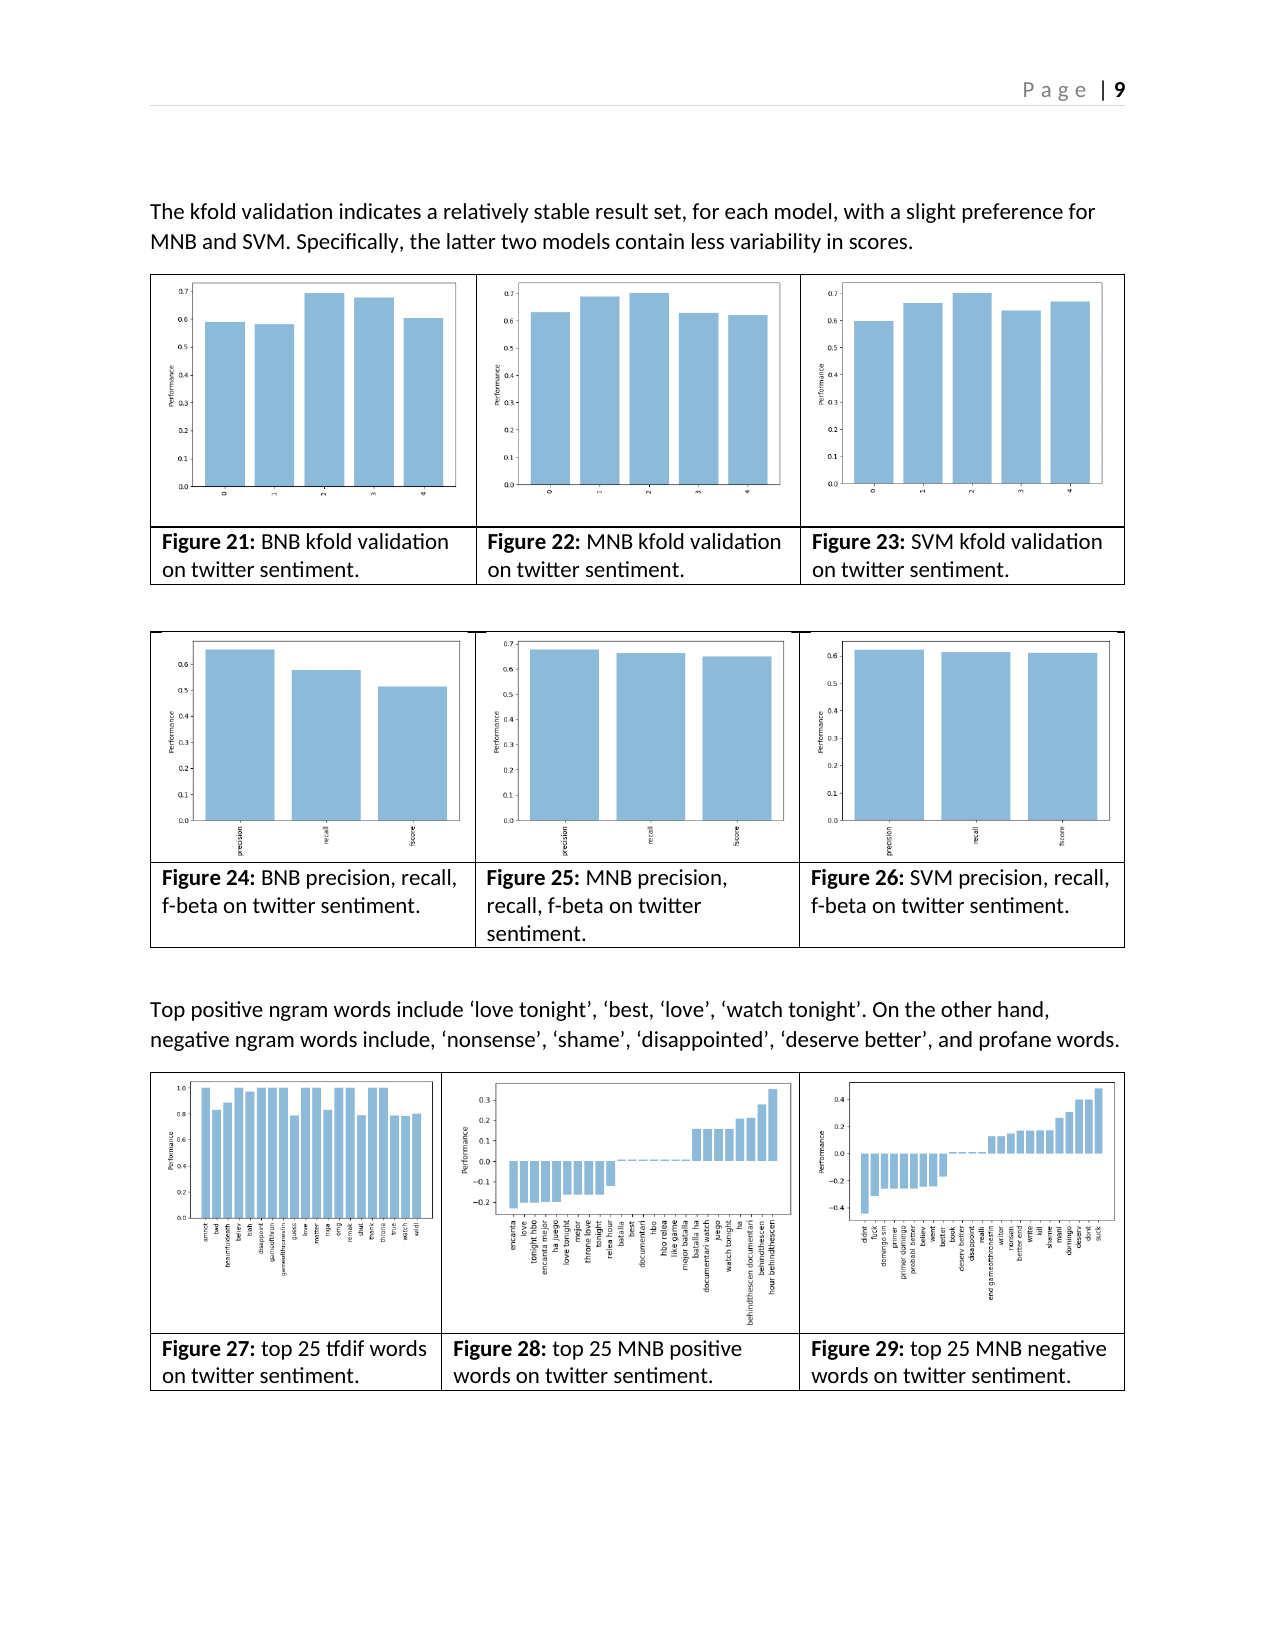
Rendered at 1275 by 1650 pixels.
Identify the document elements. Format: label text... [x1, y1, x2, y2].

picture [486, 632, 792, 862]
table_header [1118, 633, 1124, 862]
table_header [792, 633, 799, 862]
table_header [800, 1073, 1124, 1333]
table_cell Figure 21: BNB kfold validation on twitter sentiment. [151, 528, 476, 583]
table_header [151, 1073, 441, 1333]
table_cell Figure 26: SVM precision, recall, f-beta on twitter sentiment. [800, 863, 1124, 947]
picture [453, 1073, 799, 1333]
table_cell Figure 27: top 25 tfdif words on twitter sentiment. [151, 1334, 441, 1390]
table_header [442, 1073, 453, 1333]
table_header [151, 275, 476, 526]
picture [811, 275, 1110, 499]
table_header [468, 633, 475, 862]
picture [161, 1073, 440, 1282]
table_cell Figure 24: BNB precision, recall, f-beta on twitter sentiment. [151, 863, 475, 947]
table_cell Figure 22: MNB kfold validation on twitter sentiment. [477, 528, 800, 583]
text Top positive ngram words include ‘love tonight’, ‘best, ‘love’, ‘watch tonight’. On the other hand, negative ngram words include, ‘nonsense’, ‘shame’, ‘disappointed’, ‘deserve better’, and profane words. [150, 995, 1125, 1053]
table_cell Figure 29: top 25 MNB negative words on twitter sentiment. [800, 1334, 1124, 1390]
table_header [151, 633, 161, 862]
picture [161, 632, 468, 862]
picture [811, 1073, 1123, 1307]
picture [810, 632, 1118, 862]
picture [161, 275, 464, 502]
text The kfold validation indicates a relatively stable result set, for each model, with a slight preference for MNB and SVM. Specifically, the latter two models contain less variability in scores. [150, 197, 1125, 255]
table_header [477, 275, 800, 526]
picture [487, 275, 788, 500]
table_header [801, 275, 1124, 526]
table_header [476, 633, 486, 862]
table_header [800, 633, 810, 862]
table_cell Figure 25: MNB precision, recall, f-beta on twitter sentiment. [476, 863, 799, 947]
table_cell Figure 23: SVM kfold validation on twitter sentiment. [801, 528, 1124, 583]
table_cell Figure 28: top 25 MNB positive words on twitter sentiment. [442, 1334, 799, 1390]
